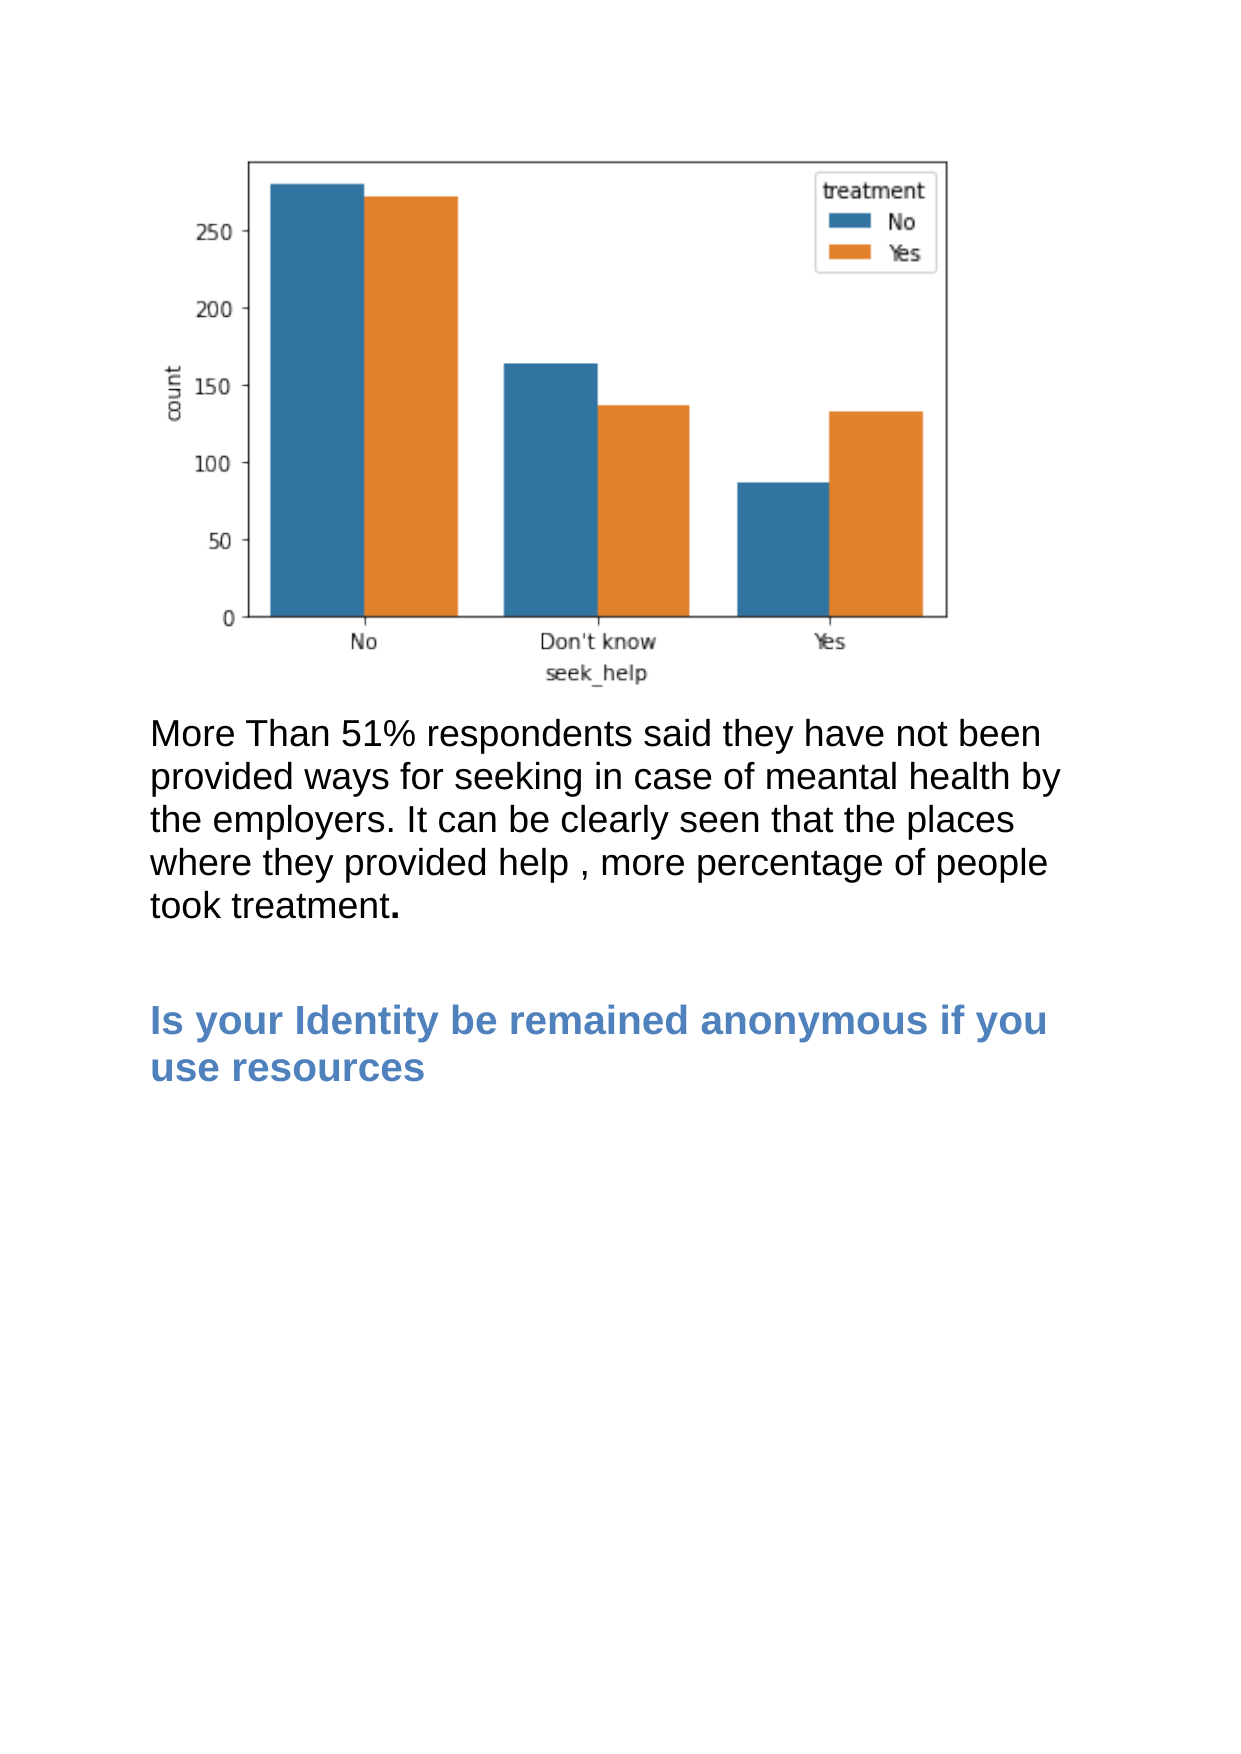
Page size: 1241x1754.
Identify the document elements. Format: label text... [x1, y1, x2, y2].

subtitle More Than 51% respondents said they have not been provided ways for seeking in case of meantal health by the employers. It can be clearly seen that the places where they provided help , more percentage of people took treatment. [150, 711, 1090, 927]
picture [150, 150, 961, 698]
subtitle Is your Identity be remained anonymous if you use resources [150, 997, 1090, 1090]
